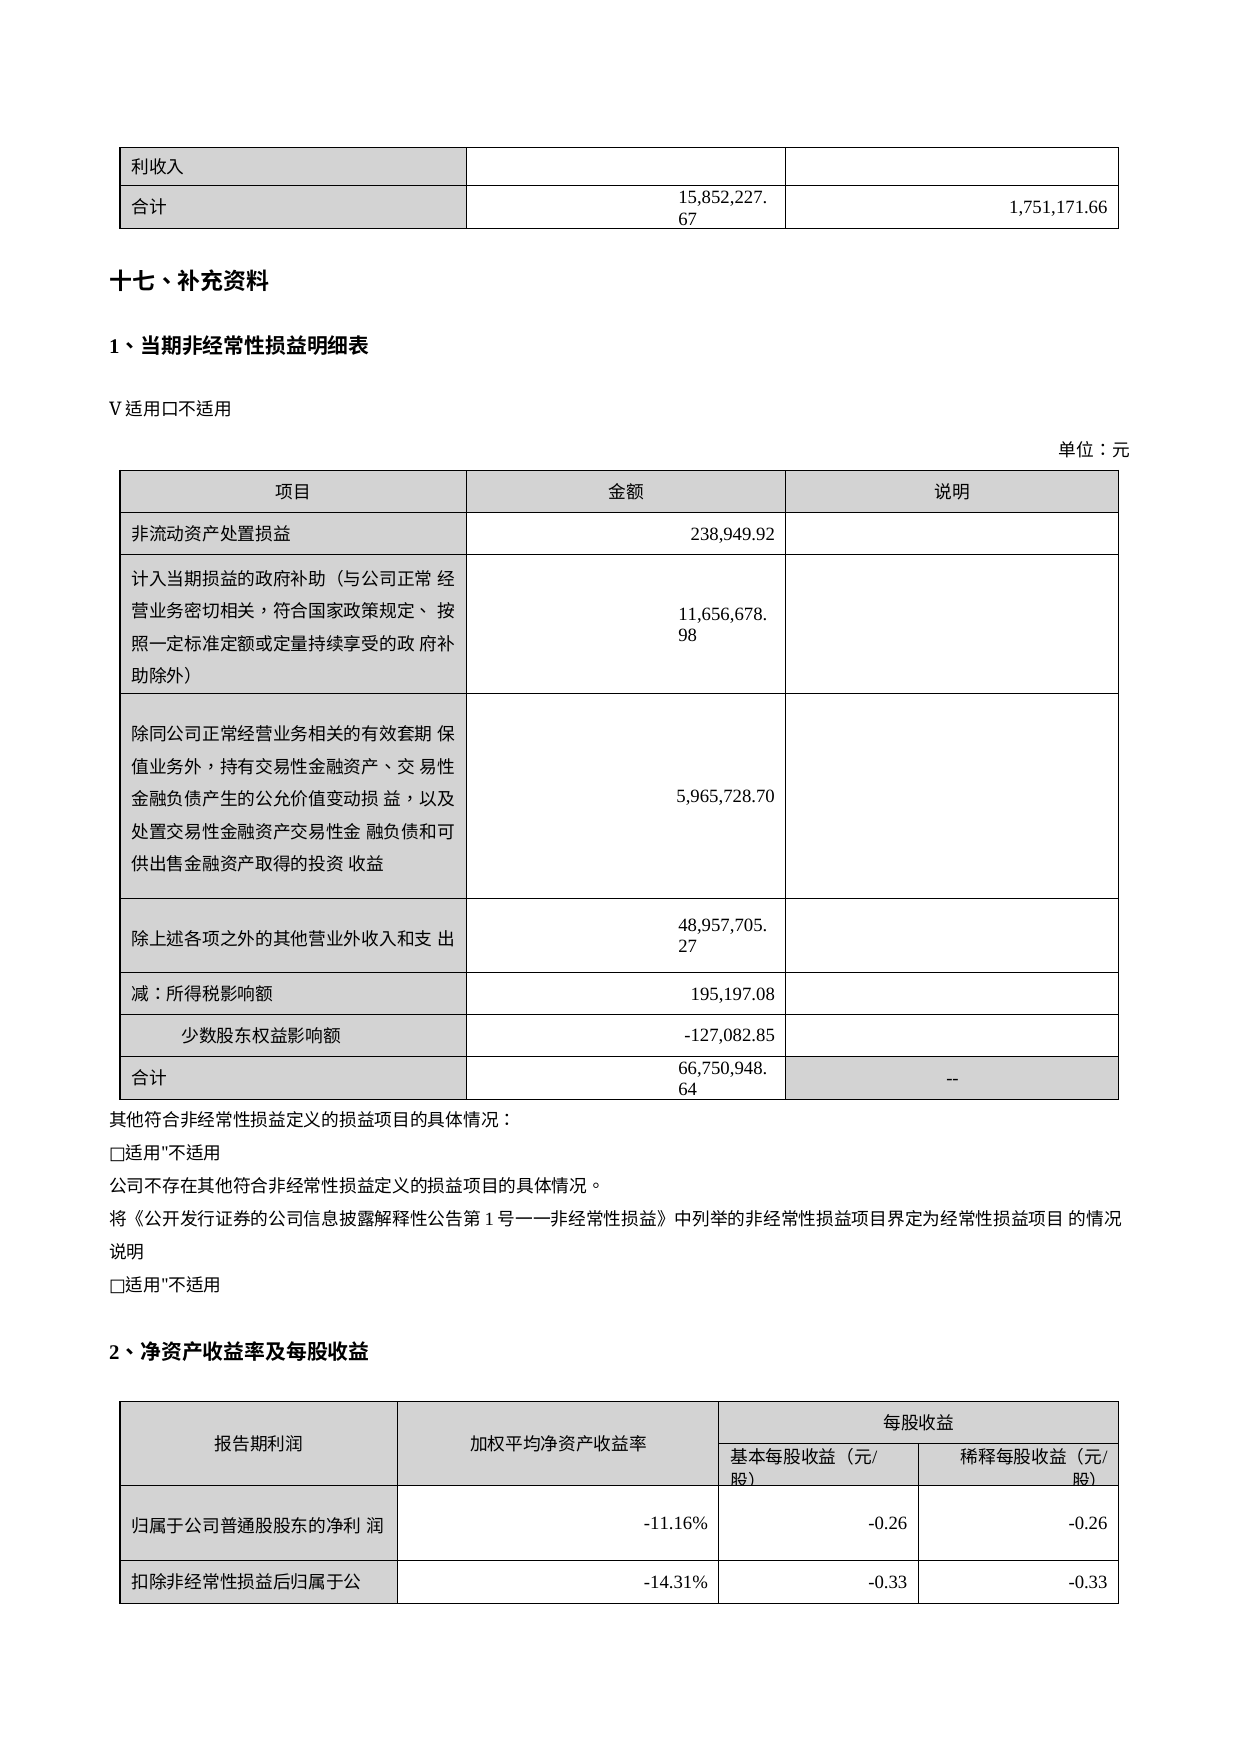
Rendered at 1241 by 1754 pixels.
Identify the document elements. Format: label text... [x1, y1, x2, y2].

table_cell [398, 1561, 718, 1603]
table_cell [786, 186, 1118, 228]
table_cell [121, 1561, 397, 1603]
text V适用口不适用 [109, 395, 1129, 421]
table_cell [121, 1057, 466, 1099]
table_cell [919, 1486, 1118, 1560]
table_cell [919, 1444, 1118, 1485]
text 公司不存在其他符合非经常性损益定义的损益项目的具体情况。 [109, 1166, 1129, 1199]
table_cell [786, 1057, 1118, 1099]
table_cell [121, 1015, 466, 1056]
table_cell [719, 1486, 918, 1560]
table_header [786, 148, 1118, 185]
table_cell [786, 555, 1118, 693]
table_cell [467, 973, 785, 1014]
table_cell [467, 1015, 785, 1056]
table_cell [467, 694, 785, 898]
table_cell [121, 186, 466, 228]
subtitle 1、当期非经常性损益明细表 [109, 331, 1129, 360]
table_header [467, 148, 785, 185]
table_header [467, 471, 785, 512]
text □适用"不适用 [109, 1265, 1129, 1298]
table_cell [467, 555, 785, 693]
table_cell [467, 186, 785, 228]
text 单位：元 [109, 437, 1129, 461]
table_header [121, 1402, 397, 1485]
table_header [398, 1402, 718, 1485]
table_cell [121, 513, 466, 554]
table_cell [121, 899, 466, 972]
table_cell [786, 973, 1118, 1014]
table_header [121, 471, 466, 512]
text 将《公开发行证券的公司信息披露解释性公告第1号一一非经常性损益》中列举的非经常性损益项目界定为经常性损益项目 的情况说明 [109, 1199, 1129, 1265]
text □适用"不适用 [109, 1133, 1129, 1166]
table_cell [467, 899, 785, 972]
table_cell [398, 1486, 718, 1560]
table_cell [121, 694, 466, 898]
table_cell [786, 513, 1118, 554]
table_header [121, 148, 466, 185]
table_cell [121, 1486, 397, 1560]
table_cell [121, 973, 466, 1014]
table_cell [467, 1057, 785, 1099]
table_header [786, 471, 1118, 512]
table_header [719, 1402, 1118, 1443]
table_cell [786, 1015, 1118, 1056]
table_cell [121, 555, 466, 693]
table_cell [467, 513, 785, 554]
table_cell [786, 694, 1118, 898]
subtitle 十七、补充资料 [109, 264, 1129, 296]
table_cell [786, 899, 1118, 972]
text 其他符合非经常性损益定义的损益项目的具体情况： [109, 1100, 1129, 1133]
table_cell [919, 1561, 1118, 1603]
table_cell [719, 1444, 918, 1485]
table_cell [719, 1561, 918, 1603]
subtitle 2、净资产收益率及每股收益 [109, 1337, 1129, 1366]
